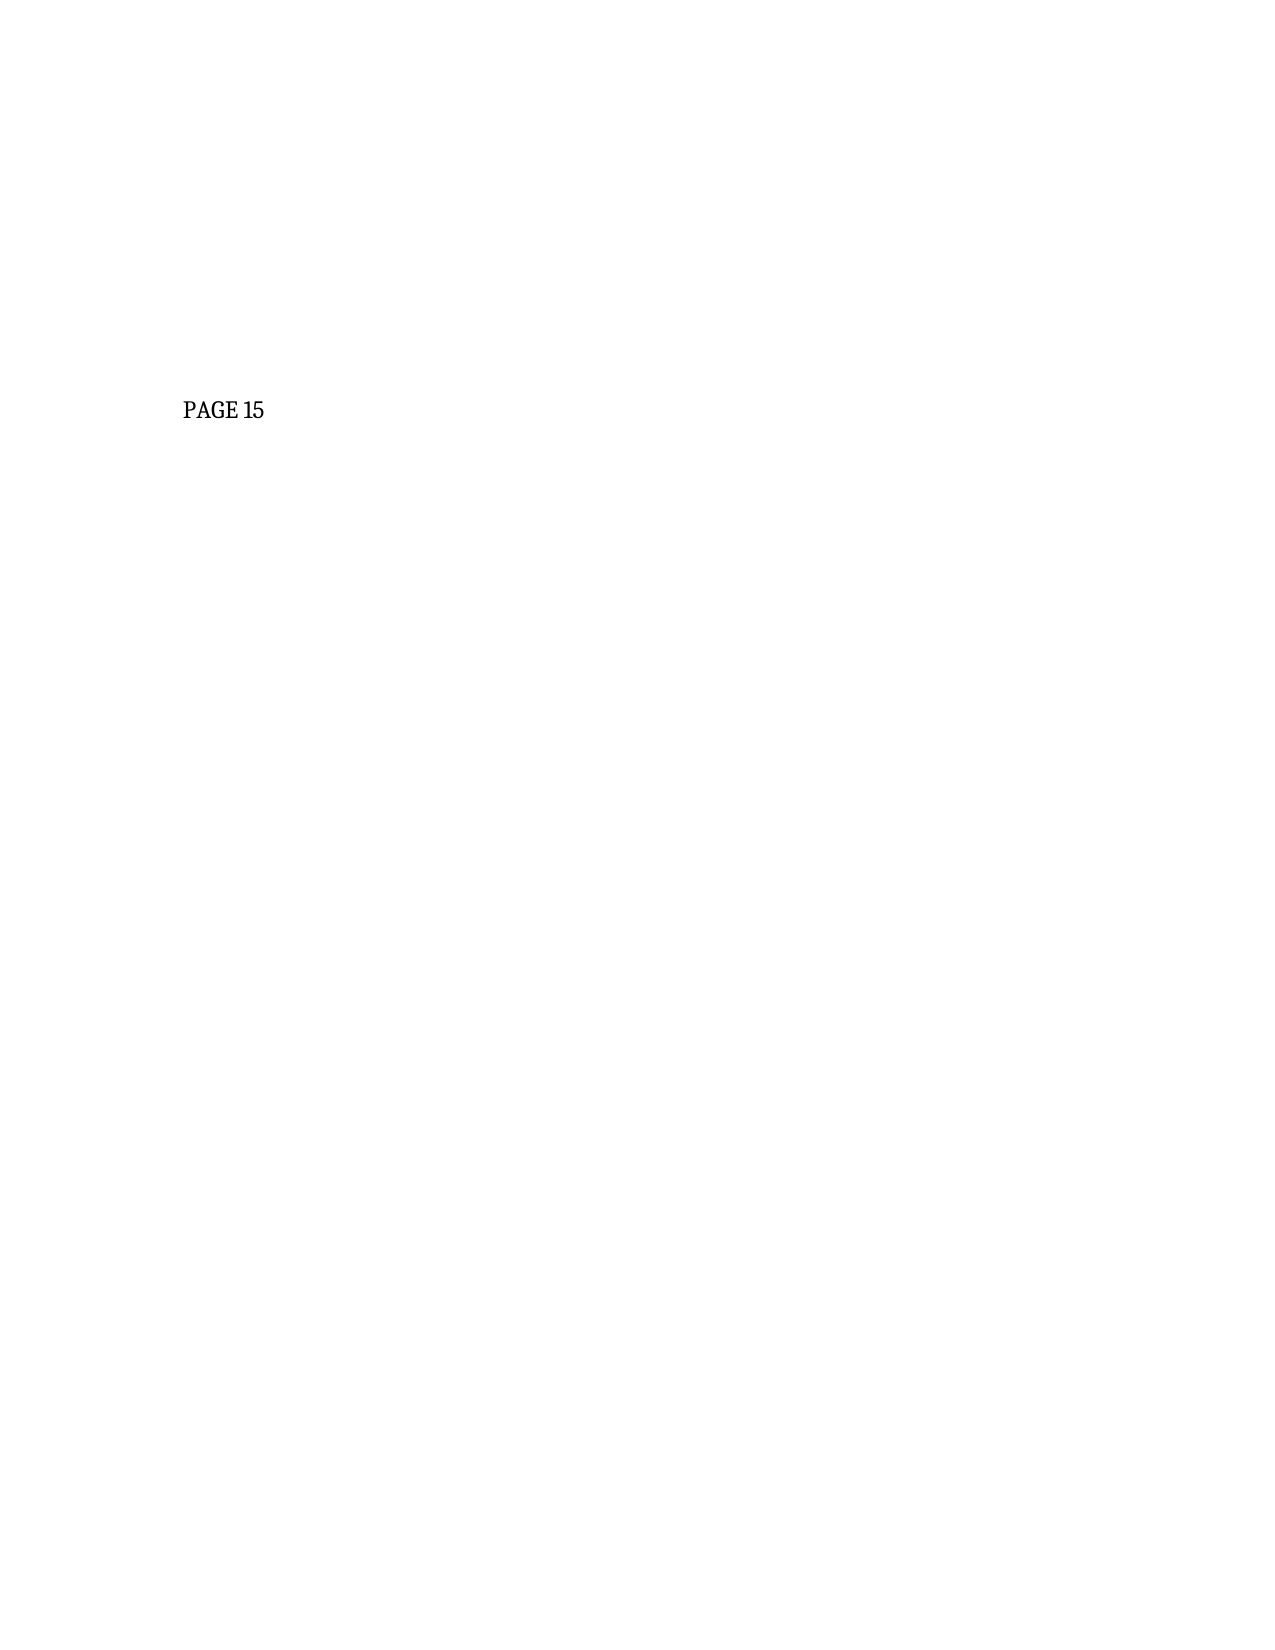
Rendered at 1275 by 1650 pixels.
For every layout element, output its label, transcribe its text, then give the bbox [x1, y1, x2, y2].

text PAGE 15 [177, 396, 1098, 424]
